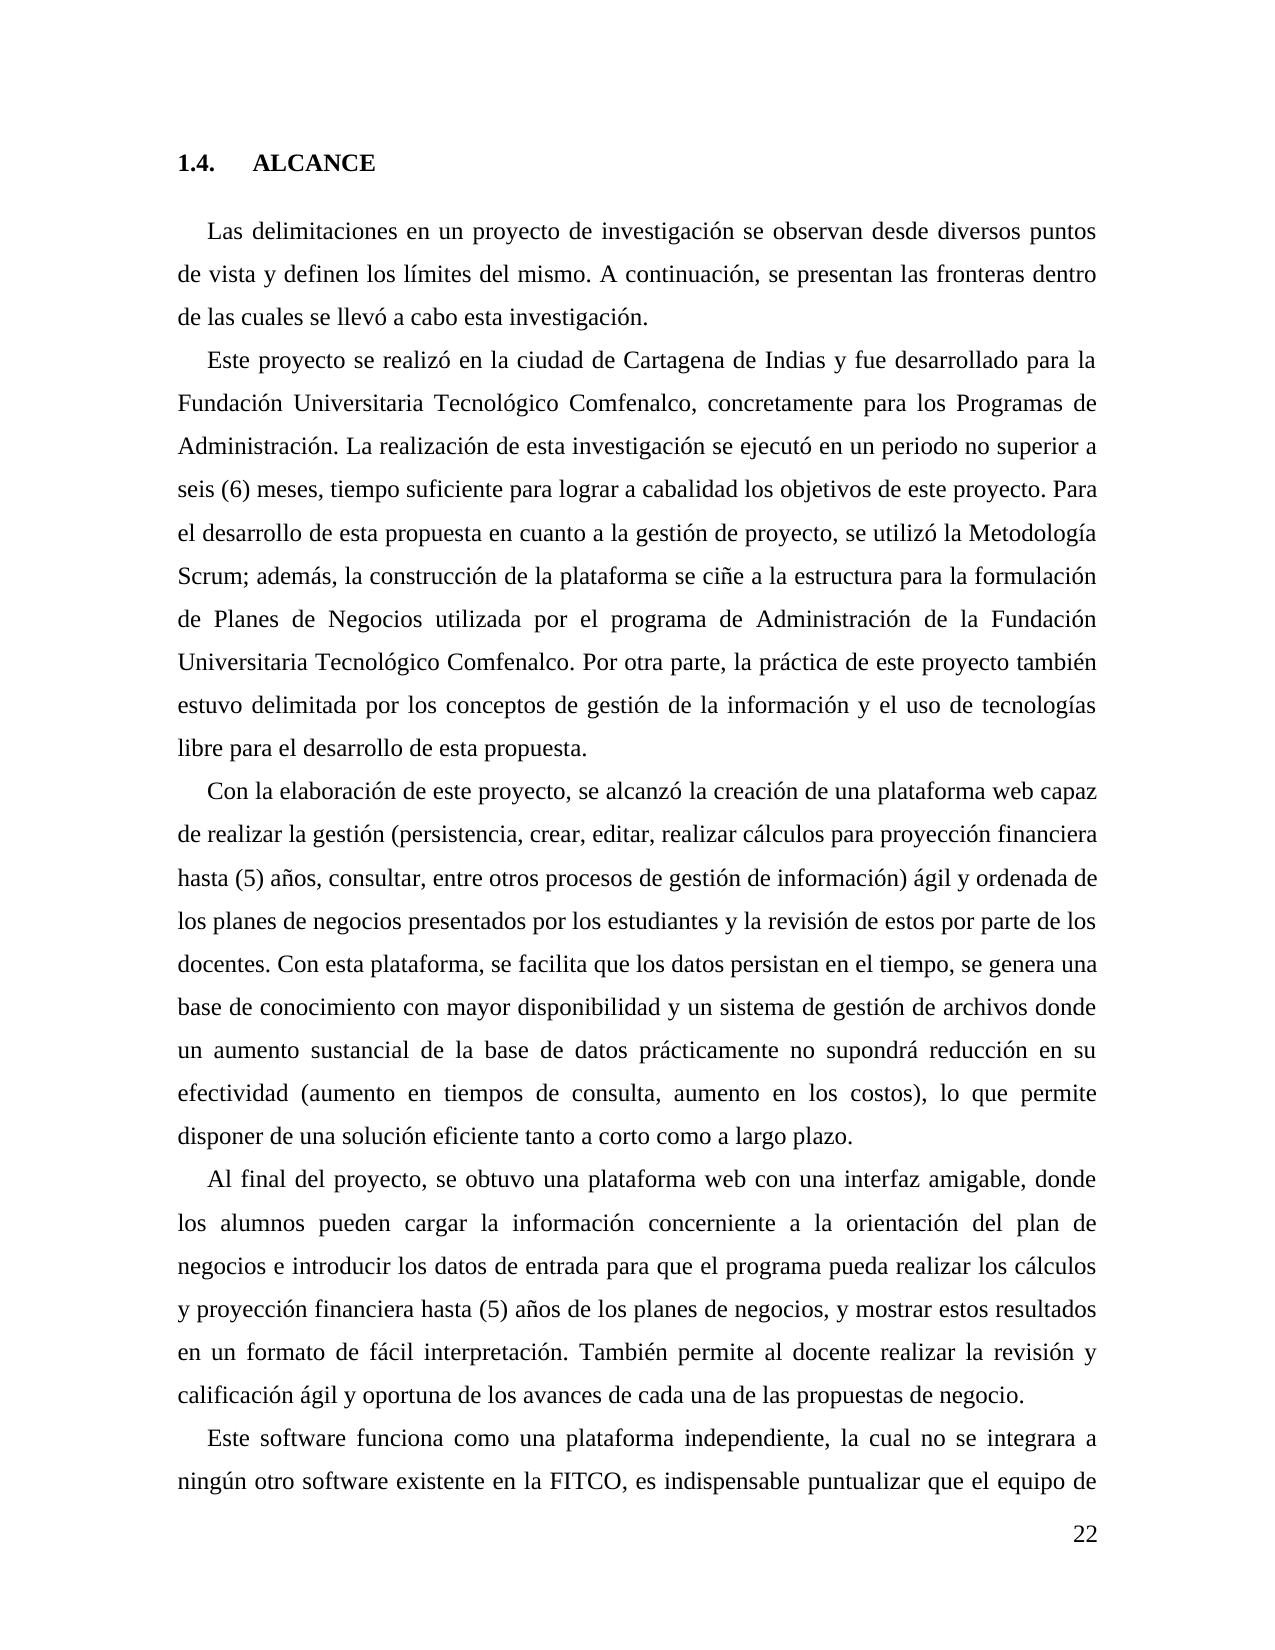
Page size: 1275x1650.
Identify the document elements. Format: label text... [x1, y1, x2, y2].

subtitle ALCANCE [177, 148, 1098, 176]
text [177, 1423, 1098, 1495]
text Este proyecto se realizó en la ciudad de Cartagena de Indias y fue desarrollado para la Fundación Universitaria Tecnológico Comfenalco, concretamente para los Programas de Administración. La realización de esta investigación se ejecutó en un periodo no superior a seis (6) meses, tiempo suficiente para lograr a cabalidad los objetivos de este proyecto. Para el desarrollo de esta propuesta en cuanto a la gestión de proyecto, se utilizó la Metodología Scrum; además, la construcción de la plataforma se ciñe a la estructura para la formulación de Planes de Negocios utilizada por el programa de Administración de la Fundación Universitaria Tecnológico Comfenalco. Por otra parte, la práctica de este proyecto también estuvo delimitada por los conceptos de gestión de la información y el uso de tecnologías libre para el desarrollo de esta propuesta. [177, 345, 1098, 762]
text Las delimitaciones en un proyecto de investigación se observan desde diversos puntos de vista y definen los límites del mismo. A continuación, se presentan las fronteras dentro de las cuales se llevó a cabo esta investigación. [177, 216, 1098, 331]
text Con la elaboración de este proyecto, se alcanzó la creación de una plataforma web capaz de realizar la gestión (persistencia, crear, editar, realizar cálculos para proyección financiera hasta (5) años, consultar, entre otros procesos de gestión de información) ágil y ordenada de los planes de negocios presentados por los estudiantes y la revisión de estos por parte de los docentes. Con esta plataforma, se facilita que los datos persistan en el tiempo, se genera una base de conocimiento con mayor disponibilidad y un sistema de gestión de archivos donde un aumento sustancial de la base de datos prácticamente no supondrá reducción en su efectividad (aumento en tiempos de consulta, aumento en los costos), lo que permite disponer de una solución eficiente tanto a corto como a largo plazo. [177, 776, 1098, 1150]
text Al final del proyecto, se obtuvo una plataforma web con una interfaz amigable, donde los alumnos pueden cargar la información concerniente a la orientación del plan de negocios e introducir los datos de entrada para que el programa pueda realizar los cálculos y proyección financiera hasta (5) años de los planes de negocios, y mostrar estos resultados en un formato de fácil interpretación. También permite al docente realizar la revisión y calificación ágil y oportuna de los avances de cada una de las propuestas de negocio. [177, 1164, 1098, 1409]
